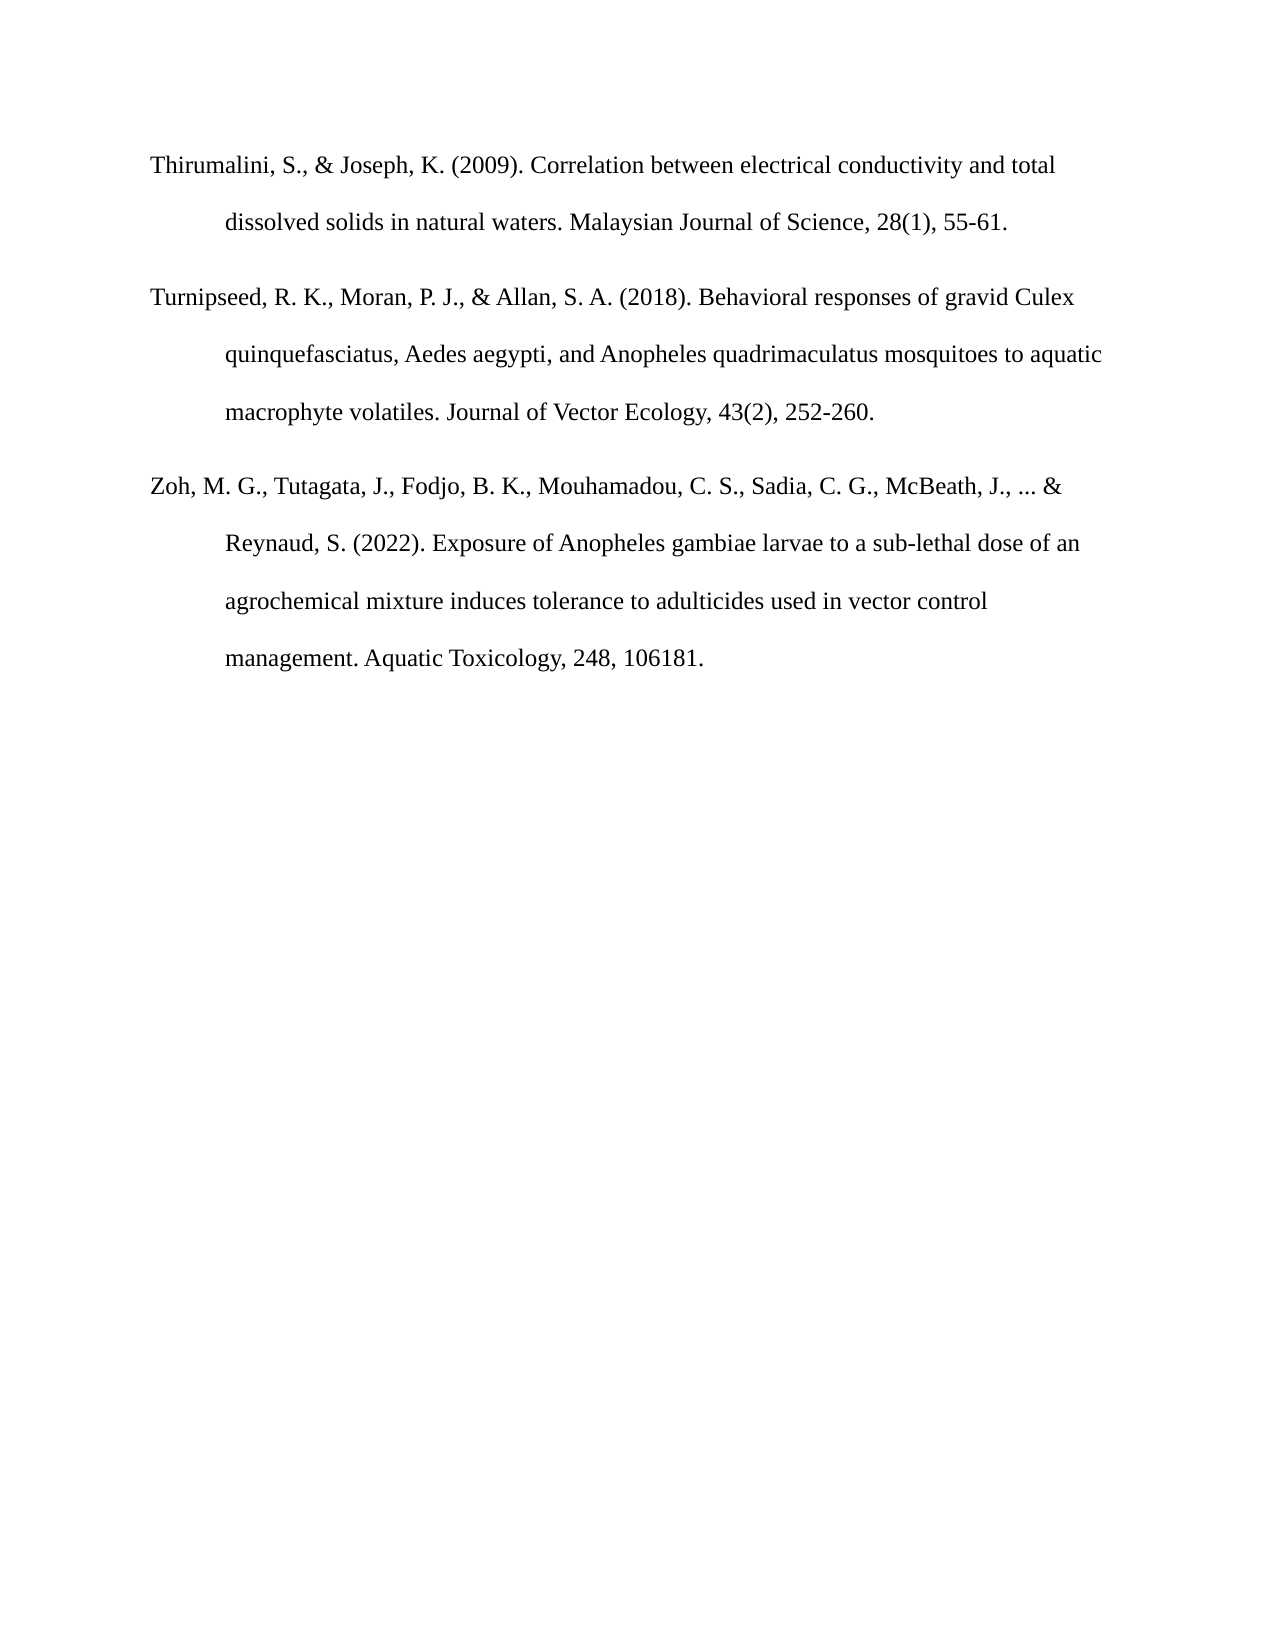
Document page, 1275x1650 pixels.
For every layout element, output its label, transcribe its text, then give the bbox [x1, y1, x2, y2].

text Turnipseed, R. K., Moran, P. J., & Allan, S. A. (2018). Behavioral responses of gravid Culex quinquefasciatus, Aedes aegypti, and Anopheles quadrimaculatus mosquitoes to aquatic macrophyte volatiles. Journal of Vector Ecology, 43(2), 252-260. [150, 282, 1125, 425]
text Thirumalini, S., & Joseph, K. (2009). Correlation between electrical conductivity and total dissolved solids in natural waters. Malaysian Journal of Science, 28(1), 55-61. [150, 150, 1125, 236]
